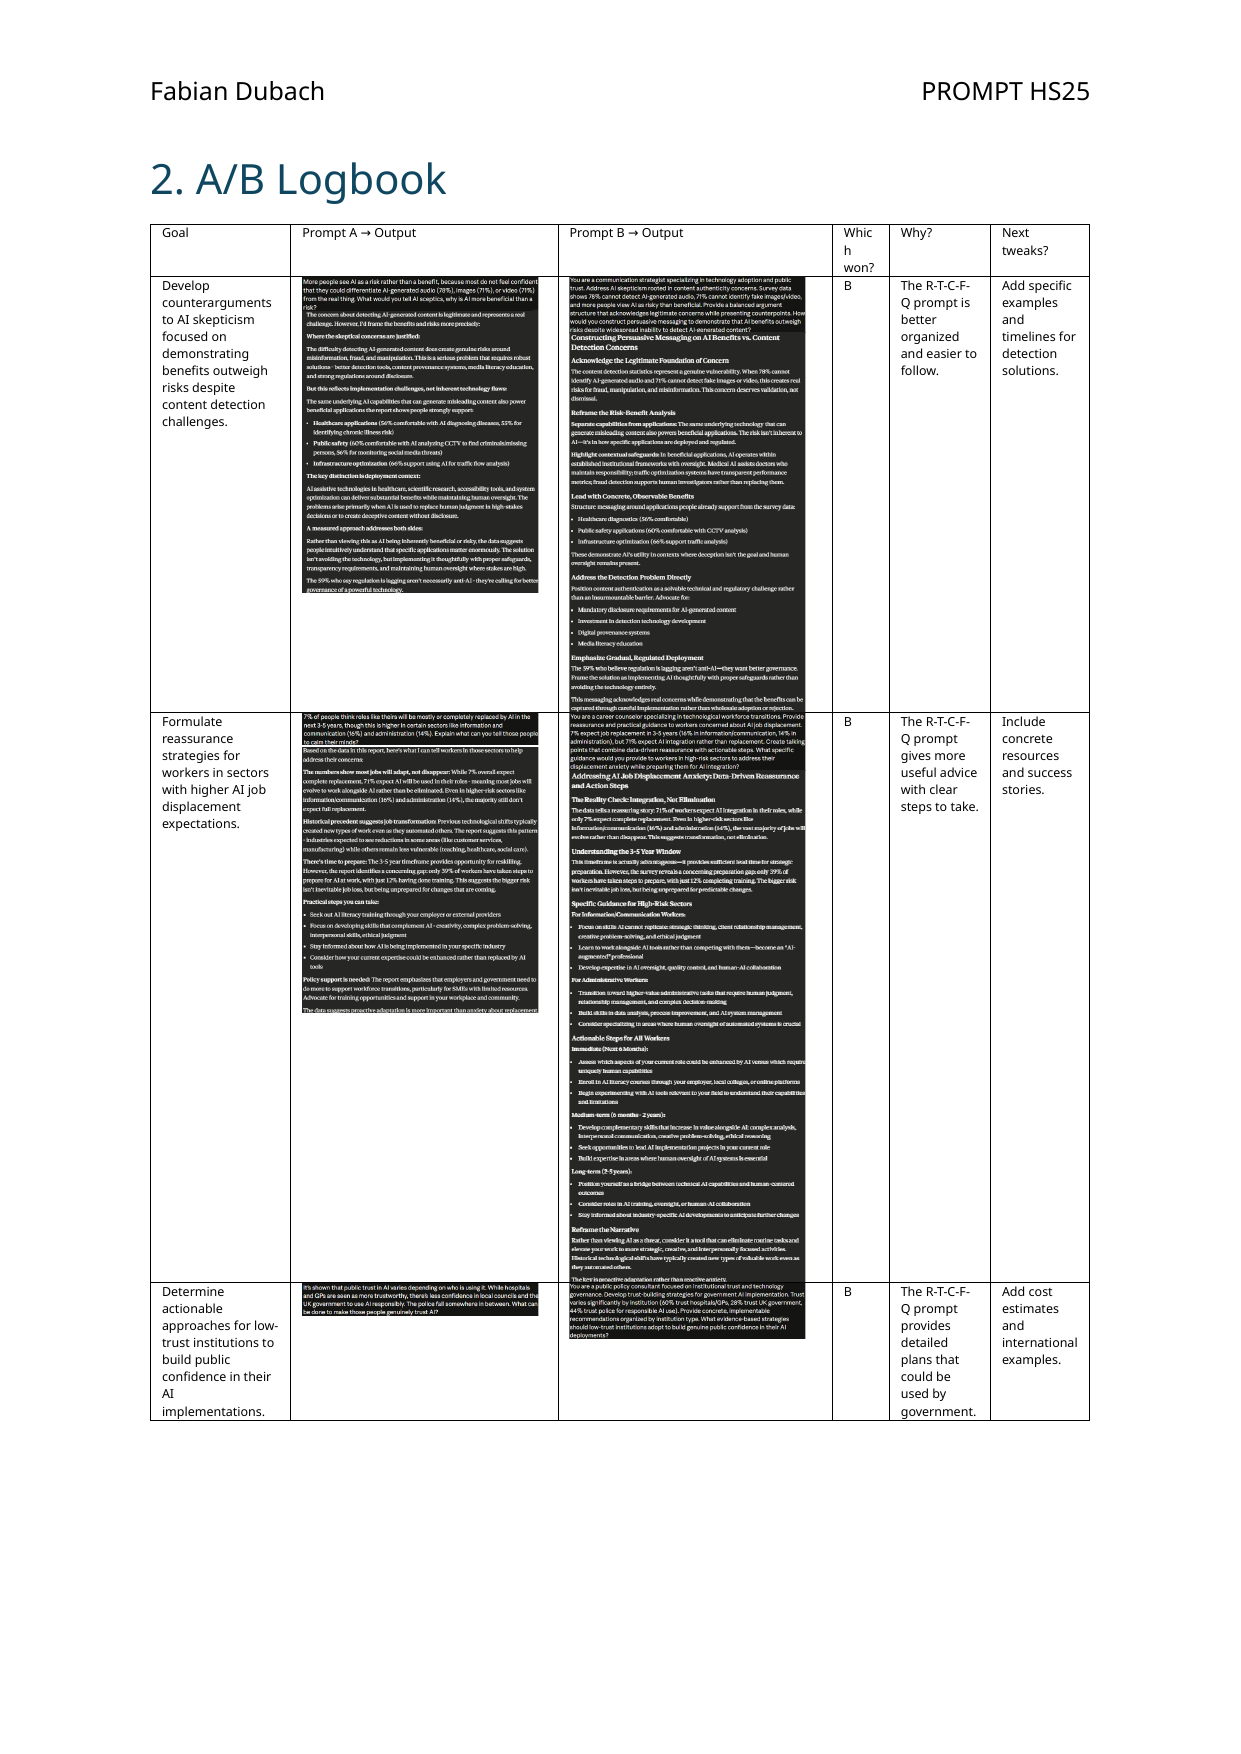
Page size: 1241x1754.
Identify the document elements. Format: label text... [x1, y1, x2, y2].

picture [569, 1283, 806, 1339]
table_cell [991, 1283, 1089, 1420]
table_header Goal [151, 225, 290, 276]
picture [302, 747, 539, 1013]
picture [302, 712, 539, 745]
table_cell [806, 277, 832, 712]
table_cell [291, 1283, 558, 1420]
table_cell Add specific examples and timelines for detection solutions. [991, 277, 1089, 712]
table_cell Include concrete resources and success stories. [991, 713, 1089, 1282]
table_header Why? [890, 225, 990, 276]
table_cell [559, 1283, 832, 1420]
table_cell B [833, 277, 889, 712]
table_cell B [833, 713, 889, 1282]
table_cell [291, 713, 558, 1282]
table_header Prompt B → Output [559, 225, 832, 276]
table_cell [151, 1283, 290, 1420]
table_cell [559, 277, 569, 712]
picture [302, 276, 539, 593]
table_cell The R-T-C-F-Q prompt gives more useful advice with clear steps to take. [890, 713, 990, 1282]
picture [302, 1283, 539, 1316]
table_cell Develop counterarguments to AI skepticism focused on demonstrating benefits outweigh risks despite content detection challenges. [151, 277, 290, 712]
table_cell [890, 1283, 990, 1420]
table_cell [291, 277, 558, 712]
picture [569, 276, 806, 1282]
table_cell [806, 713, 832, 1282]
table_cell B [833, 1283, 889, 1420]
table_header Next tweaks? [991, 225, 1089, 276]
table_header Which won? [833, 225, 889, 276]
table_cell [559, 713, 569, 1282]
table_header Prompt A → Output [291, 225, 558, 276]
subtitle 2. A/B Logbook [150, 150, 1090, 207]
table_cell Formulate reassurance strategies for workers in sectors with higher AI job displacement expectations. [151, 713, 290, 1282]
table_cell The R-T-C-F-Q prompt is better organized and easier to follow. [890, 277, 990, 712]
